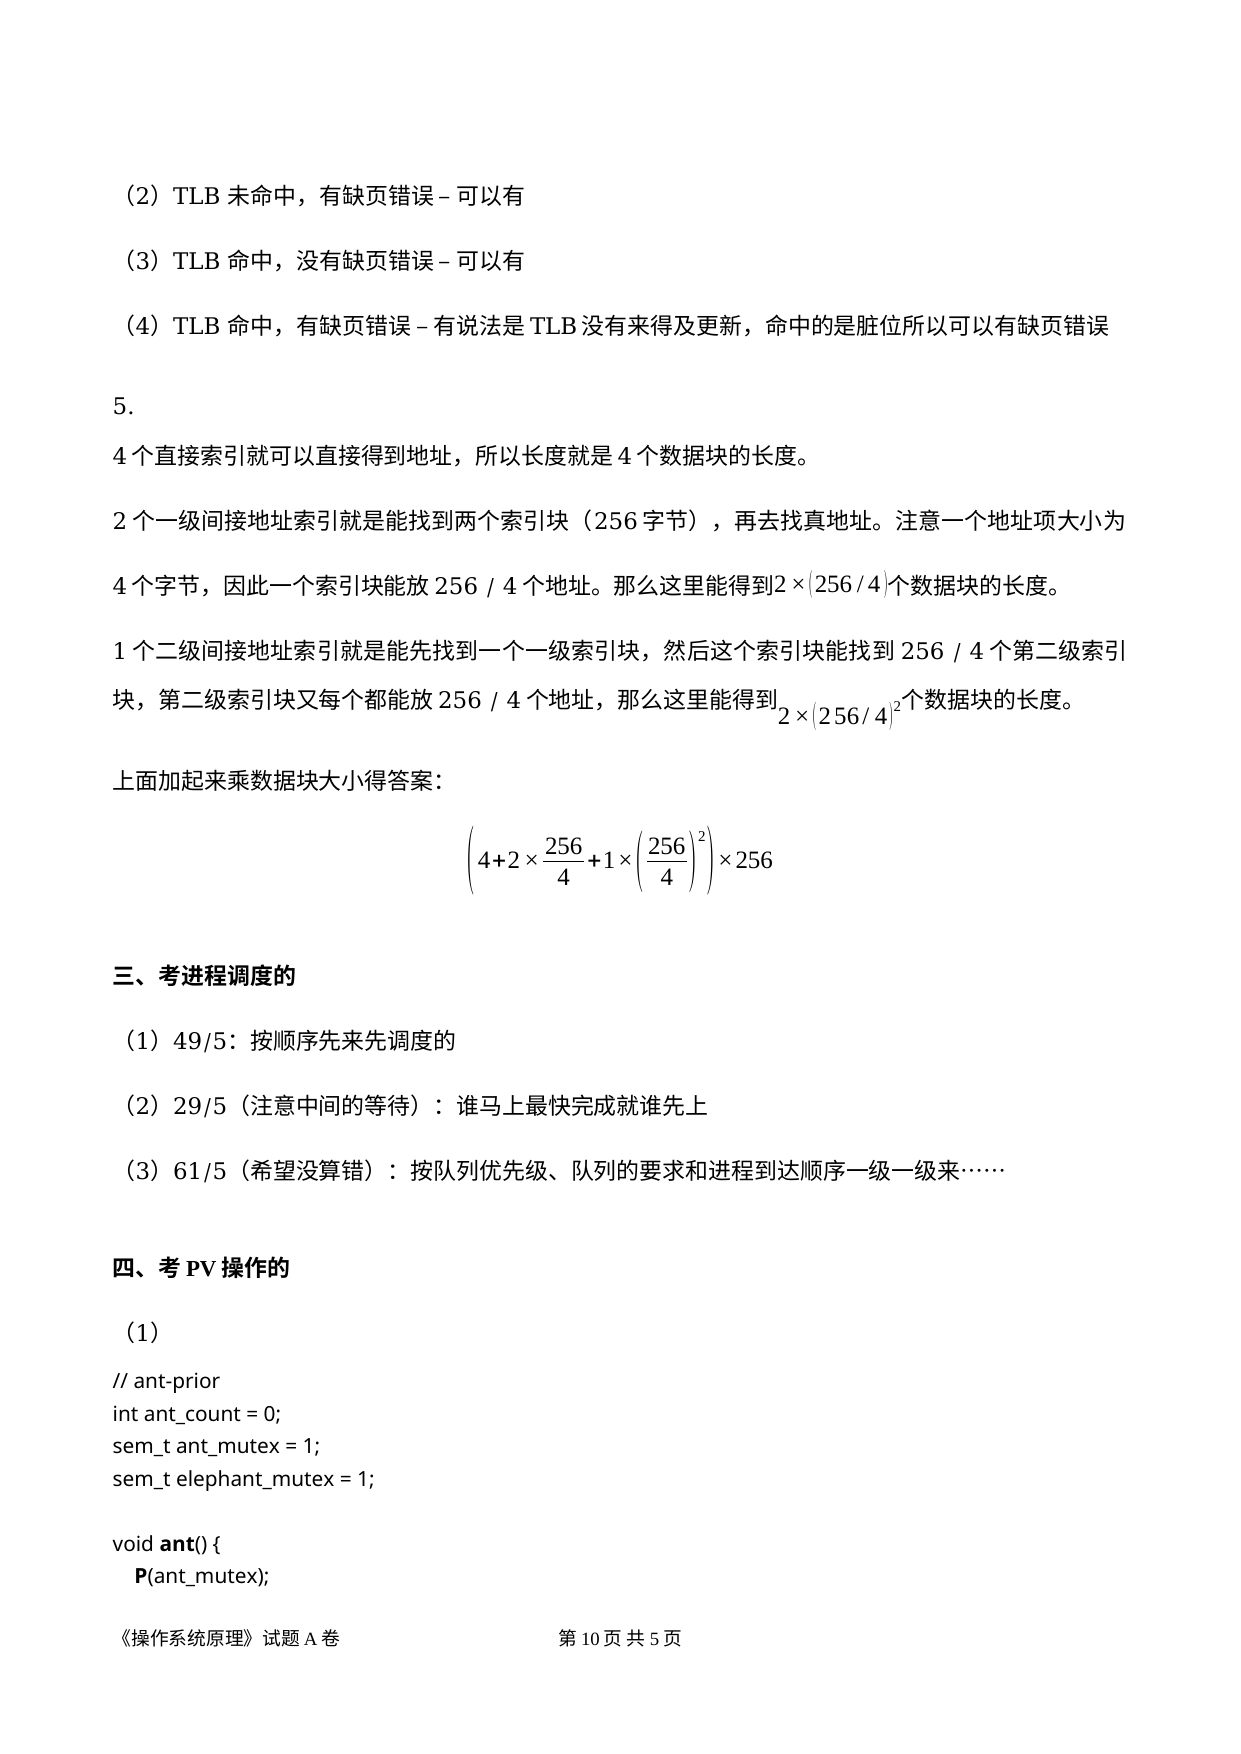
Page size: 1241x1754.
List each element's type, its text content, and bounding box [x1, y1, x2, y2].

text 5. [112, 389, 1128, 422]
text （2）29/5（注意中间的等待）：谁马上最快完成就谁先上 [112, 1072, 1128, 1137]
text int ant_count = 0; [112, 1397, 1128, 1429]
text （3）61/5（希望没算错）：按队列优先级、队列的要求和进程到达顺序一级一级来…… [112, 1137, 1128, 1202]
text 2个一级间接地址索引就是能找到两个索引块（256字节），再去找真地址。注意一个地址项大小为4个字节，因此一个索引块能放256 / 4个地址。那么这里能得到个数据块的长度。 [112, 487, 1128, 617]
text （1） [112, 1299, 1128, 1364]
text // ant-prior [112, 1364, 1128, 1397]
text 四、考PV操作的 [112, 1234, 1128, 1299]
text （2）TLB 未命中，有缺页错误 – 可以有 [112, 162, 1128, 227]
text sem_t ant_mutex = 1; [112, 1429, 1128, 1462]
text （4）TLB 命中，有缺页错误 – 有说法是TLB没有来得及更新，命中的是脏位所以可以有缺页错误 [112, 292, 1128, 357]
text （3）TLB 命中，没有缺页错误 – 可以有 [112, 227, 1128, 292]
text （1）49/5：按顺序先来先调度的 [112, 1007, 1128, 1072]
text 1个二级间接地址索引就是能先找到一个一级索引块，然后这个索引块能找到256 / 4个第二级索引块，第二级索引块又每个都能放256 / 4个地址，那么这里能得到个数据块的长度。 [112, 617, 1128, 747]
text 三、考进程调度的 [112, 942, 1128, 1007]
text 4个直接索引就可以直接得到地址，所以长度就是4个数据块的长度。 [112, 422, 1128, 487]
text P(ant_mutex); [112, 1559, 1128, 1592]
text 上面加起来乘数据块大小得答案： [112, 747, 1128, 812]
text void ant() { [112, 1527, 1128, 1559]
text sem_t elephant_mutex = 1; [112, 1462, 1128, 1494]
